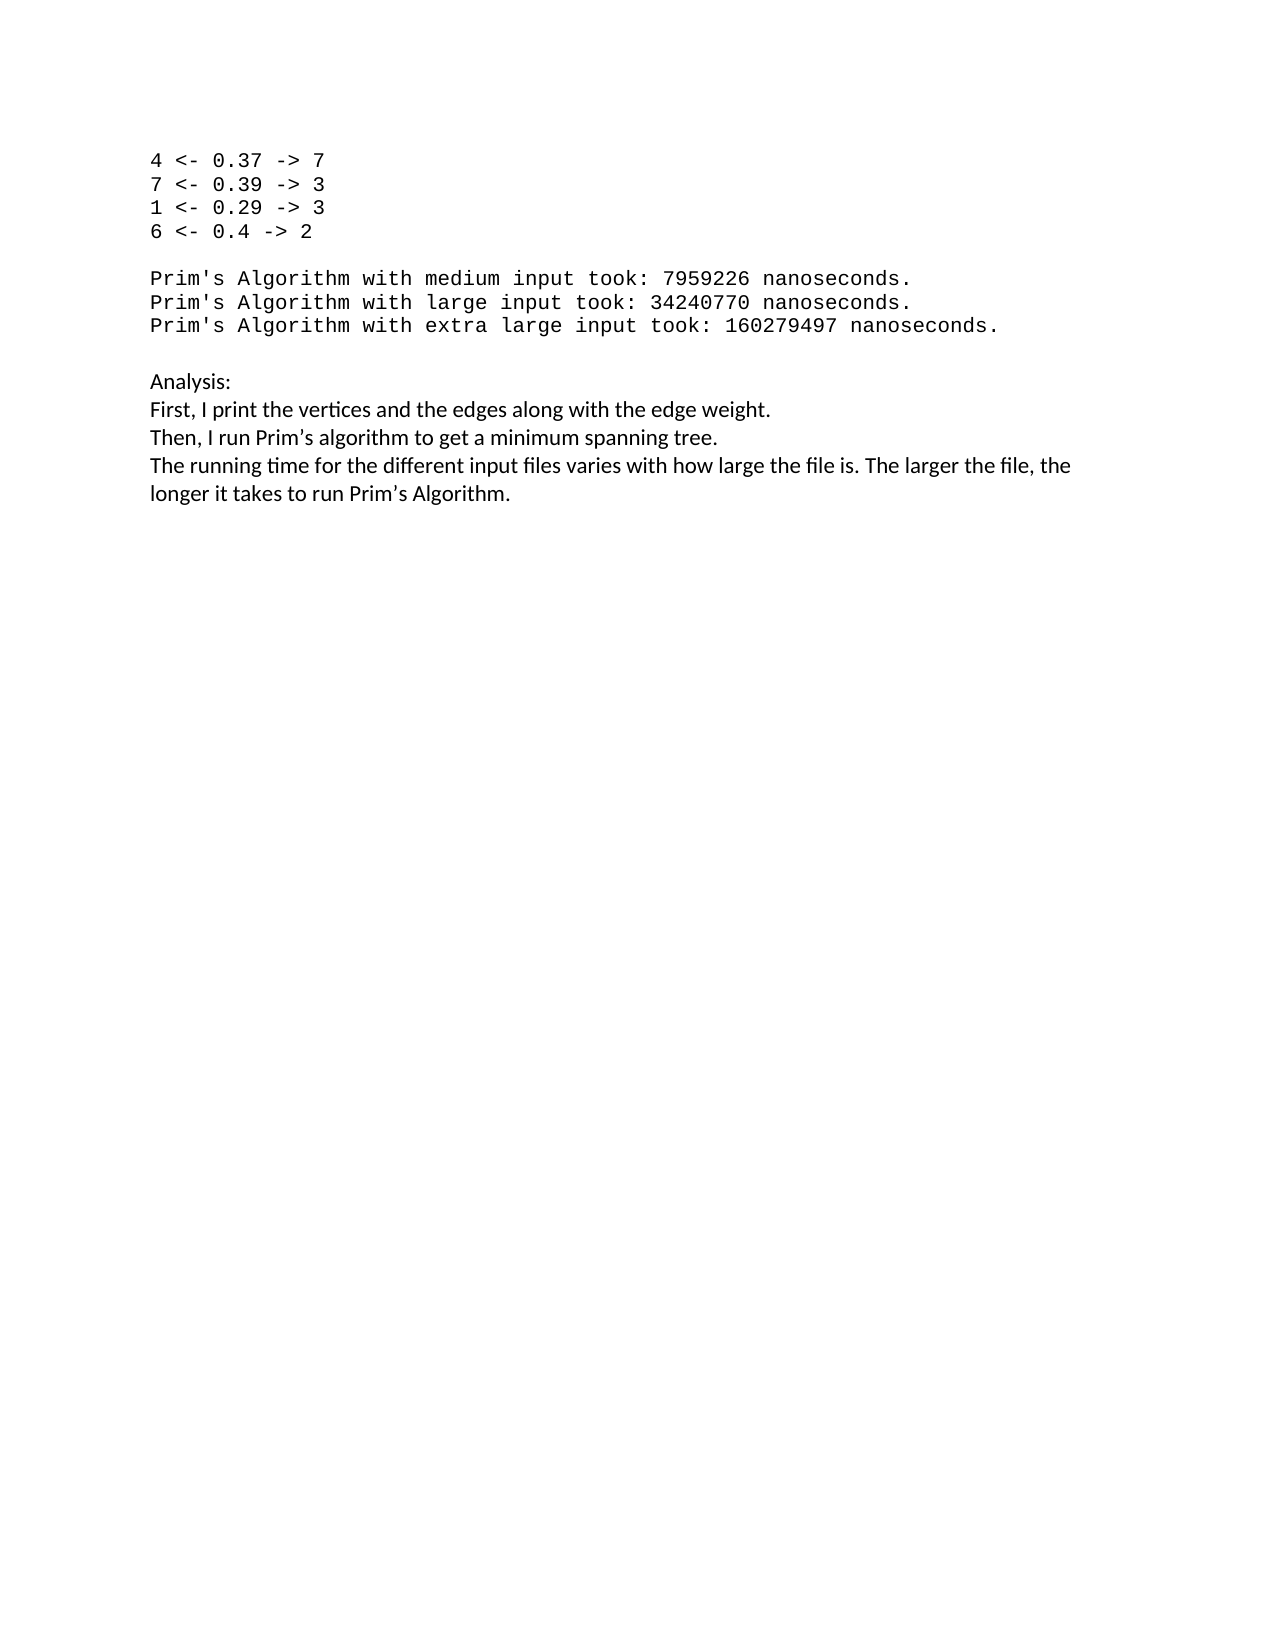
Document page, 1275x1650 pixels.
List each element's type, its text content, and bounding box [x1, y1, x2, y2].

text The running time for the different input files varies with how large the file is. The larger the file, the longer it takes to run Prim’s Algorithm. [150, 451, 1125, 507]
text Analysis: [150, 367, 1125, 395]
text Then, I run Prim’s algorithm to get a minimum spanning tree. [150, 423, 1125, 451]
text 6 <- 0.4 -> 2 [150, 221, 1125, 244]
text Prim's Algorithm with medium input took: 7959226 nanoseconds. [150, 268, 1125, 292]
text First, I print the vertices and the edges along with the edge weight. [150, 395, 1125, 423]
text 1 <- 0.29 -> 3 [150, 197, 1125, 221]
text Prim's Algorithm with extra large input took: 160279497 nanoseconds. [150, 316, 1125, 339]
text 4 <- 0.37 -> 7 [150, 150, 1125, 174]
text 7 <- 0.39 -> 3 [150, 174, 1125, 197]
text Prim's Algorithm with large input took: 34240770 nanoseconds. [150, 292, 1125, 316]
